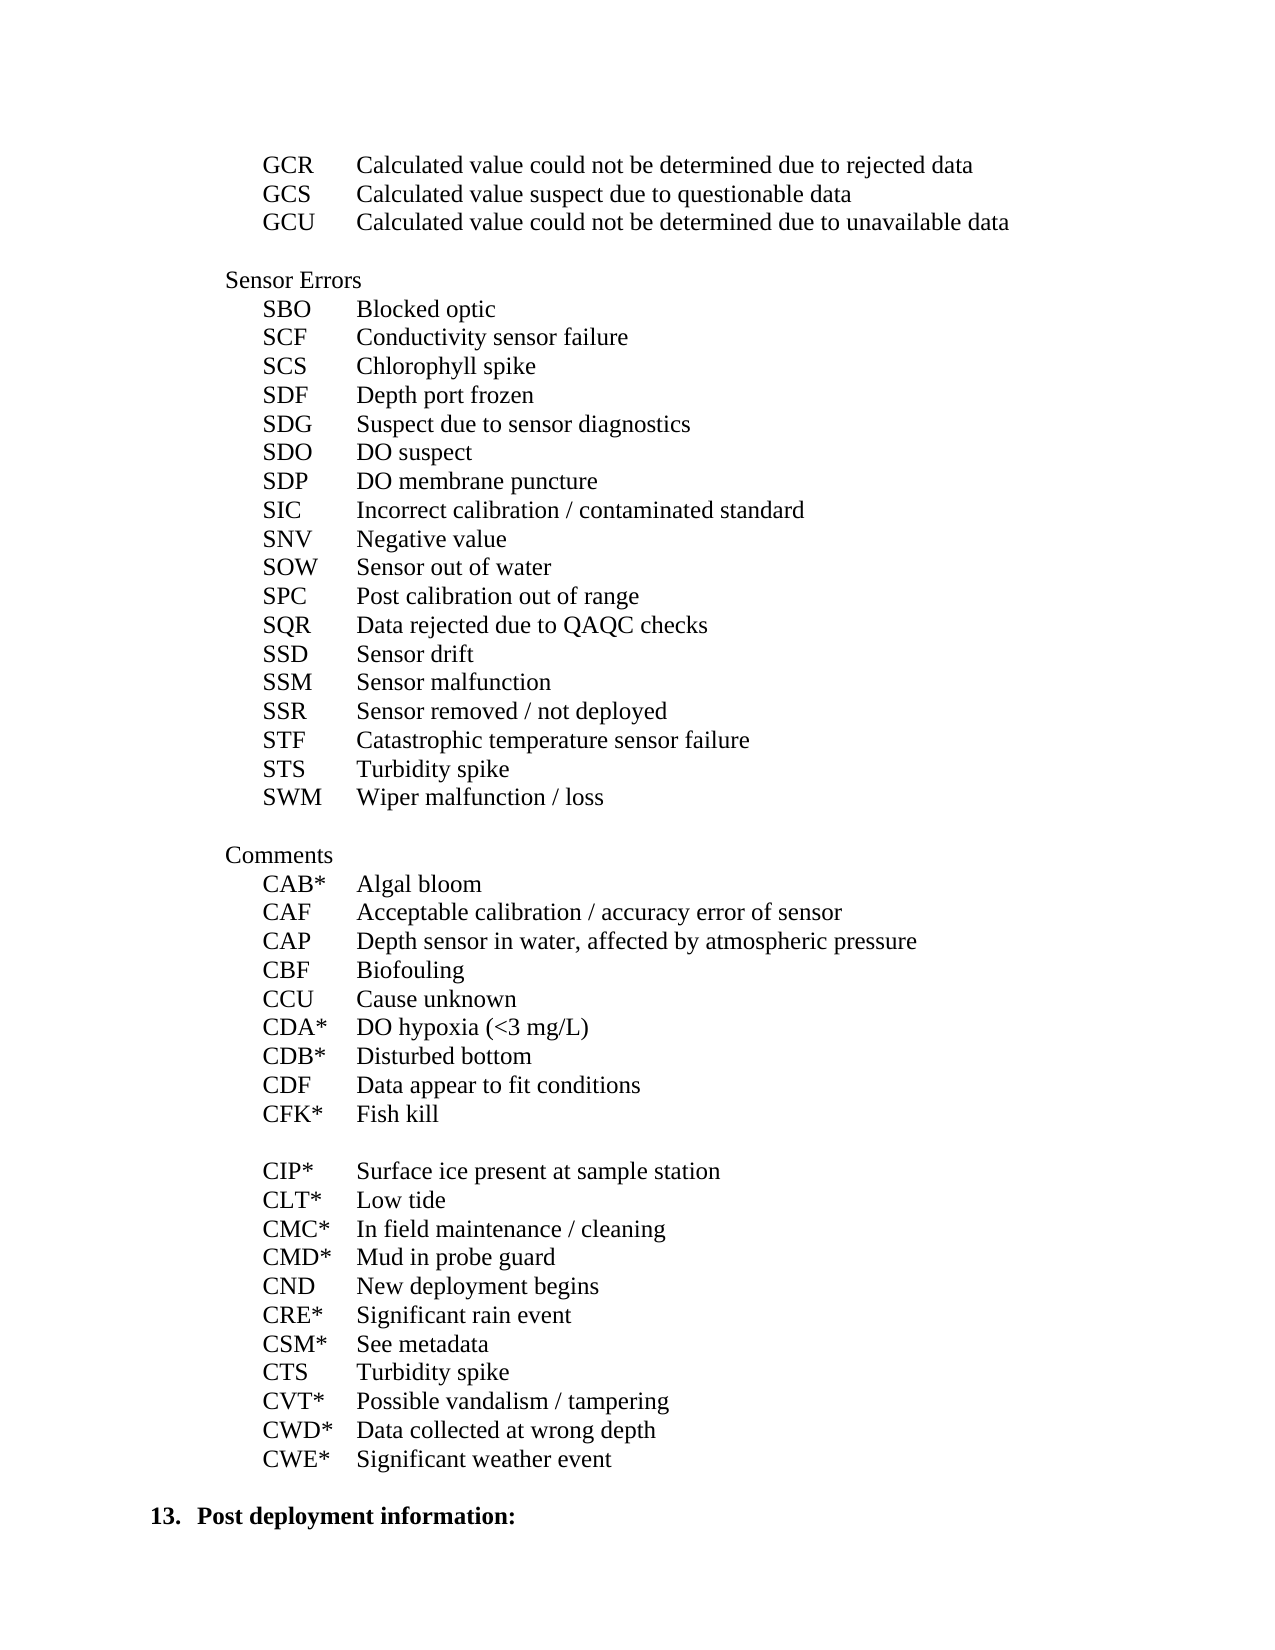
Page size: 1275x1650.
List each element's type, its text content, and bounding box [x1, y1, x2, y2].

text CDF Data appear to fit conditions [225, 1070, 1065, 1099]
text CFK* Fish kill [225, 1099, 1065, 1127]
text CAF Acceptable calibration / accuracy error of sensor [225, 897, 1065, 926]
text CND New deployment begins [225, 1271, 1065, 1300]
text CAB* Algal bloom [225, 869, 1065, 897]
text CSM* See metadata [225, 1329, 1065, 1357]
text SBO Blocked optic [225, 294, 1065, 322]
text GCS Calculated value suspect due to questionable data [225, 179, 1065, 207]
text SDG Suspect due to sensor diagnostics [225, 409, 1065, 437]
text CWE* Significant weather event [225, 1444, 1065, 1472]
text SNV Negative value [225, 524, 1065, 552]
text CWD* Data collected at wrong depth [225, 1415, 1065, 1444]
text CBF Biofouling [225, 955, 1065, 984]
text GCR Calculated value could not be determined due to rejected data [225, 150, 1065, 179]
text SOW Sensor out of water [225, 552, 1065, 581]
text Sensor Errors [225, 265, 1065, 294]
text CMC* In field maintenance / cleaning [225, 1214, 1065, 1242]
text STS Turbidity spike [225, 754, 1065, 782]
text SDF Depth port frozen [225, 380, 1065, 409]
text SSR Sensor removed / not deployed [225, 696, 1065, 725]
text SDP DO membrane puncture [225, 466, 1065, 495]
text SCF Conductivity sensor failure [225, 322, 1065, 351]
text GCU Calculated value could not be determined due to unavailable data [225, 207, 1065, 236]
text CVT* Possible vandalism / tampering [225, 1386, 1065, 1415]
text SSD Sensor drift [225, 639, 1065, 667]
text STF Catastrophic temperature sensor failure [225, 725, 1065, 754]
text CMD* Mud in probe guard [225, 1242, 1065, 1271]
text CCU Cause unknown [225, 984, 1065, 1012]
text CDB* Disturbed bottom [225, 1041, 1065, 1070]
list Post deployment information: [150, 1501, 1125, 1530]
text SIC Incorrect calibration / contaminated standard [225, 495, 1065, 524]
text SCS Chlorophyll spike [225, 351, 1065, 380]
text CTS Turbidity spike [225, 1357, 1065, 1386]
text CLT* Low tide [225, 1185, 1065, 1214]
text SPC Post calibration out of range [225, 581, 1065, 610]
text CDA* DO hypoxia (<3 mg/L) [225, 1012, 1065, 1041]
text SDO DO suspect [225, 437, 1065, 466]
text SQR Data rejected due to QAQC checks [225, 610, 1065, 639]
text CIP* Surface ice present at sample station [225, 1156, 1065, 1185]
text SSM Sensor malfunction [225, 667, 1065, 696]
text SWM Wiper malfunction / loss [225, 782, 1065, 811]
text CAP Depth sensor in water, affected by atmospheric pressure [225, 926, 1065, 955]
text Comments [225, 840, 1065, 869]
text CRE* Significant rain event [225, 1300, 1065, 1329]
